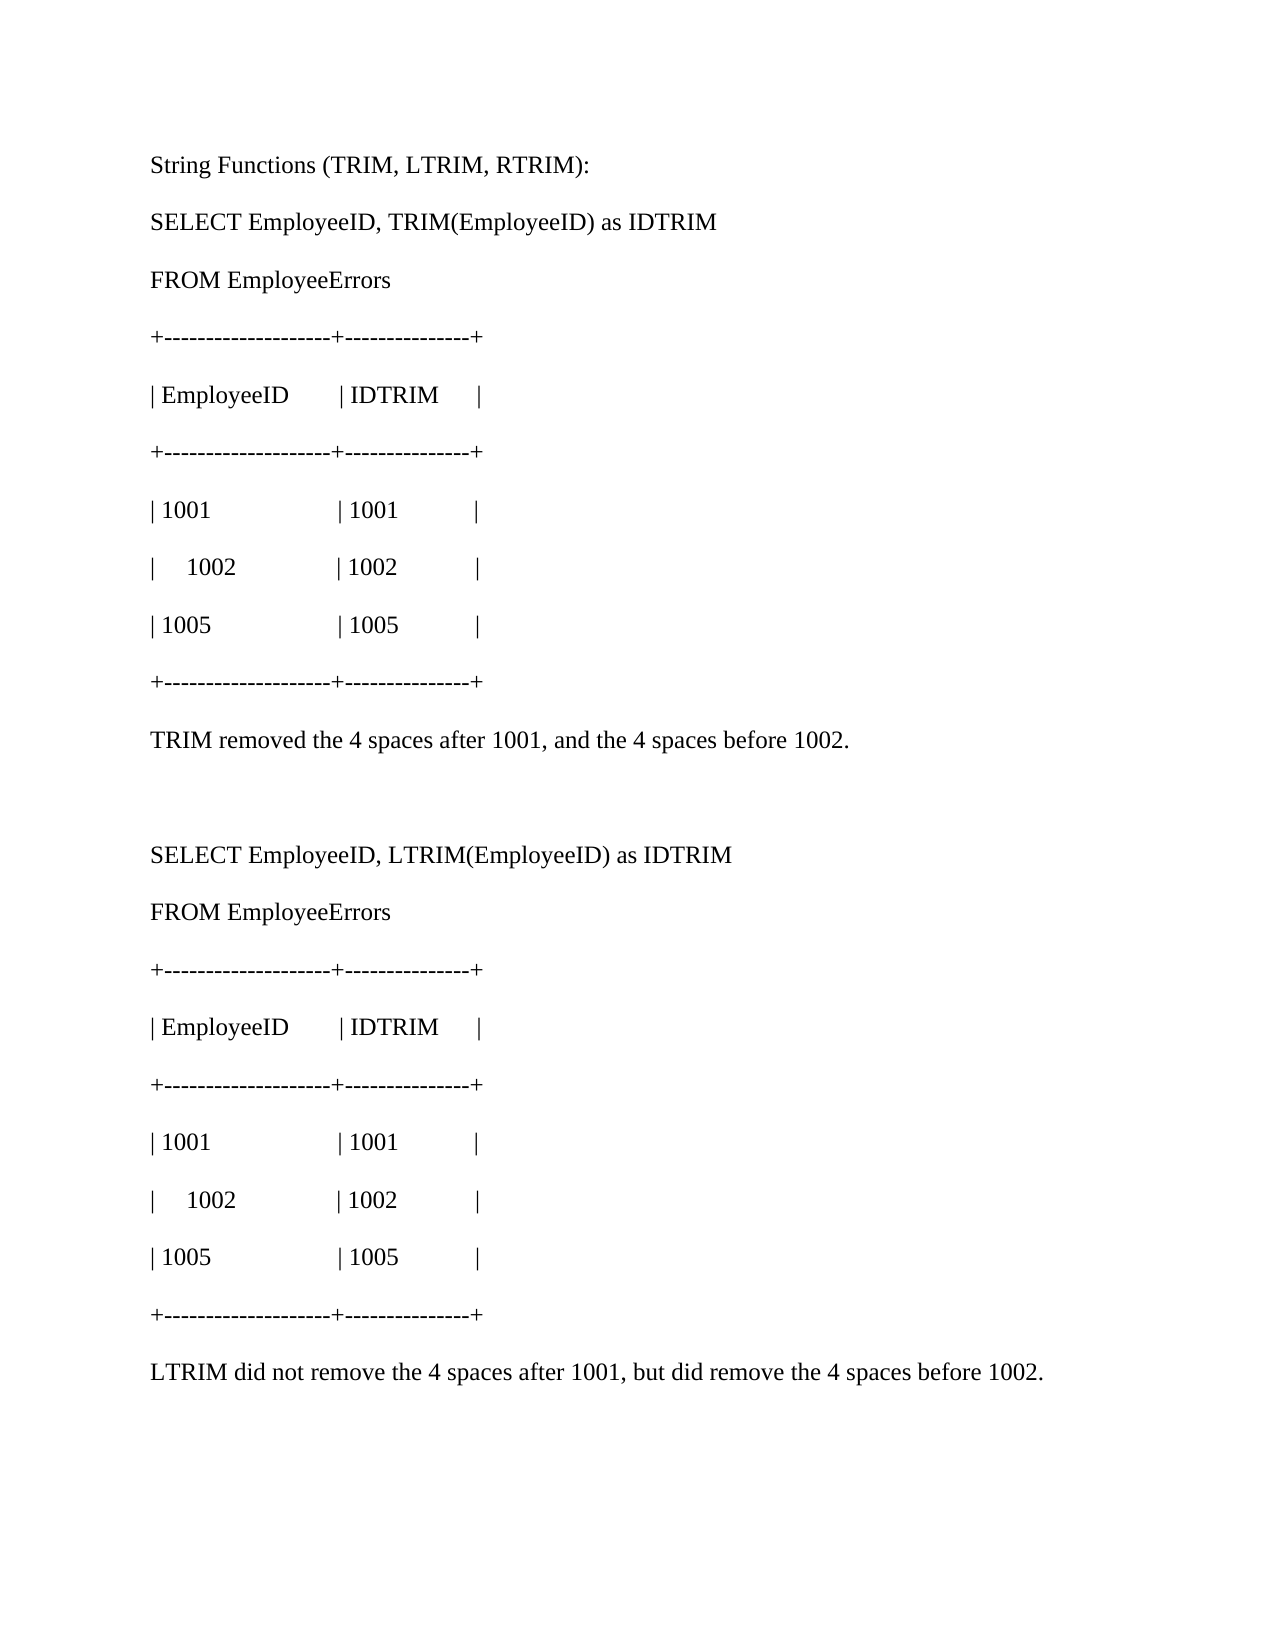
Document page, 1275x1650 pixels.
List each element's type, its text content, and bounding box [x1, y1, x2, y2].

text | EmployeeID | IDTRIM | [150, 380, 1125, 409]
text | 1005 | 1005 | [150, 1242, 1125, 1271]
text FROM EmployeeErrors [150, 265, 1125, 294]
text FROM EmployeeErrors [150, 897, 1125, 926]
text | 1001 | 1001 | [150, 1127, 1125, 1156]
text TRIM removed the 4 spaces after 1001, and the 4 spaces before 1002. [150, 725, 1125, 754]
text +--------------------+---------------+ [150, 437, 1125, 466]
text +--------------------+---------------+ [150, 667, 1125, 696]
text +--------------------+---------------+ [150, 1070, 1125, 1099]
text +--------------------+---------------+ [150, 955, 1125, 984]
text +--------------------+---------------+ [150, 322, 1125, 351]
text SELECT EmployeeID, LTRIM(EmployeeID) as IDTRIM [150, 840, 1125, 869]
text | EmployeeID | IDTRIM | [150, 1012, 1125, 1041]
text | 1002 | 1002 | [150, 552, 1125, 581]
text | 1002 | 1002 | [150, 1185, 1125, 1214]
text | 1001 | 1001 | [150, 495, 1125, 524]
text | 1005 | 1005 | [150, 610, 1125, 639]
text +--------------------+---------------+ [150, 1300, 1125, 1329]
text SELECT EmployeeID, TRIM(EmployeeID) as IDTRIM [150, 207, 1125, 236]
text String Functions (TRIM, LTRIM, RTRIM): [150, 150, 1125, 179]
text LTRIM did not remove the 4 spaces after 1001, but did remove the 4 spaces before 1002. [150, 1357, 1125, 1386]
